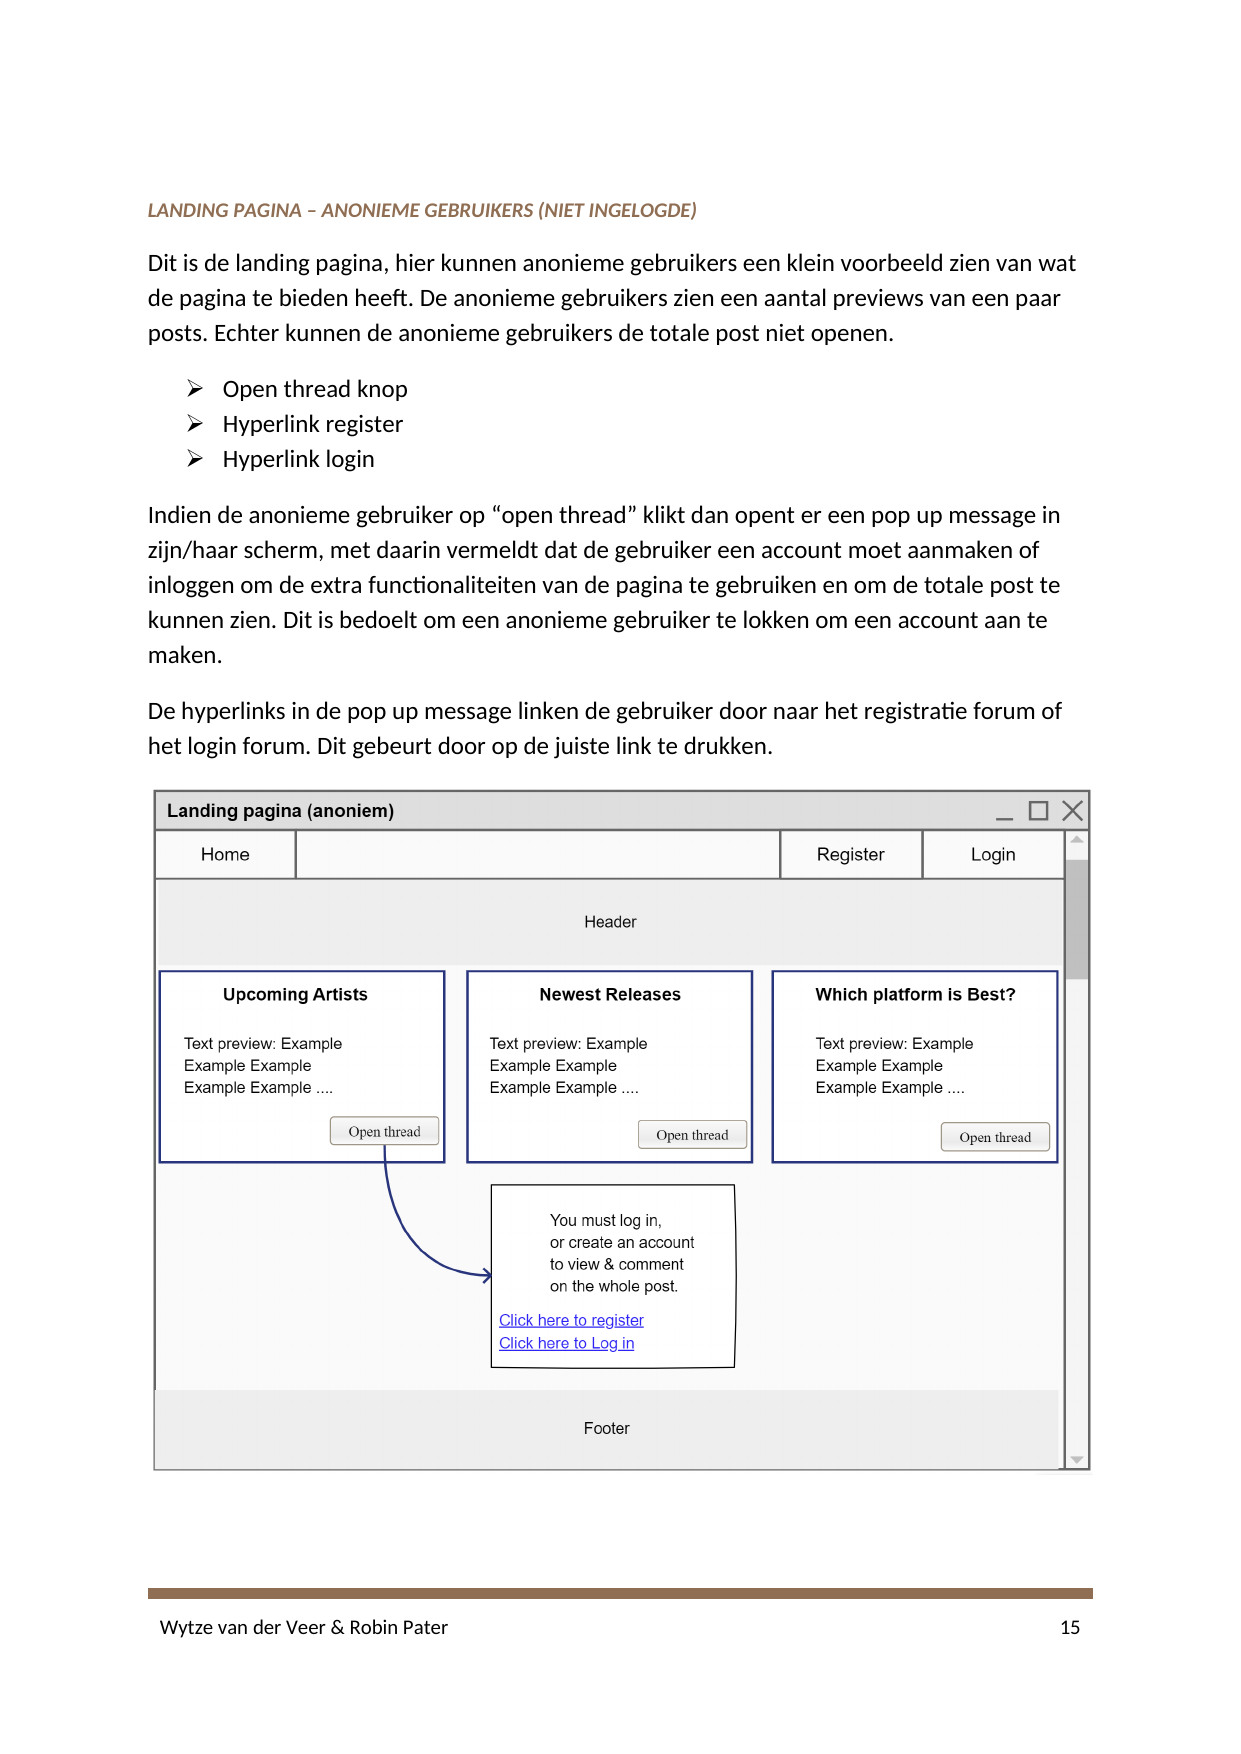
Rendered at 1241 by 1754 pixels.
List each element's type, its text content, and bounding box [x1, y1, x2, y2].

text Indien de anonieme gebruiker op “open thread” klikt dan opent er een pop up message in zijn/haar scherm, met daarin vermeldt dat de gebruiker een account moet aanmaken of inloggen om de extra functionaliteiten van de pagina te gebruiken en om de totale post te kunnen zien. Dit is bedoelt om een anonieme gebruiker te lokken om een account aan te maken. [148, 499, 1093, 670]
list Open thread knop [185, 373, 1093, 404]
text Dit is de landing pagina, hier kunnen anonieme gebruikers een klein voorbeeld zien van wat de pagina te bieden heeft. De anonieme gebruikers zien een aantal previews van een paar posts. Echter kunnen de anonieme gebruikers de totale post niet openen. [148, 248, 1093, 348]
text De hyperlinks in de pop up message linken de gebruiker door naar het registratie forum of het login forum. Dit gebeurt door op de juiste link te drukken. [148, 695, 1093, 761]
picture [147, 786, 1093, 1475]
text Landing pagina – anonieme gebruikers (niet ingelogde) [148, 198, 1093, 223]
list Hyperlink register [185, 408, 1093, 439]
list Hyperlink login [185, 443, 1093, 474]
